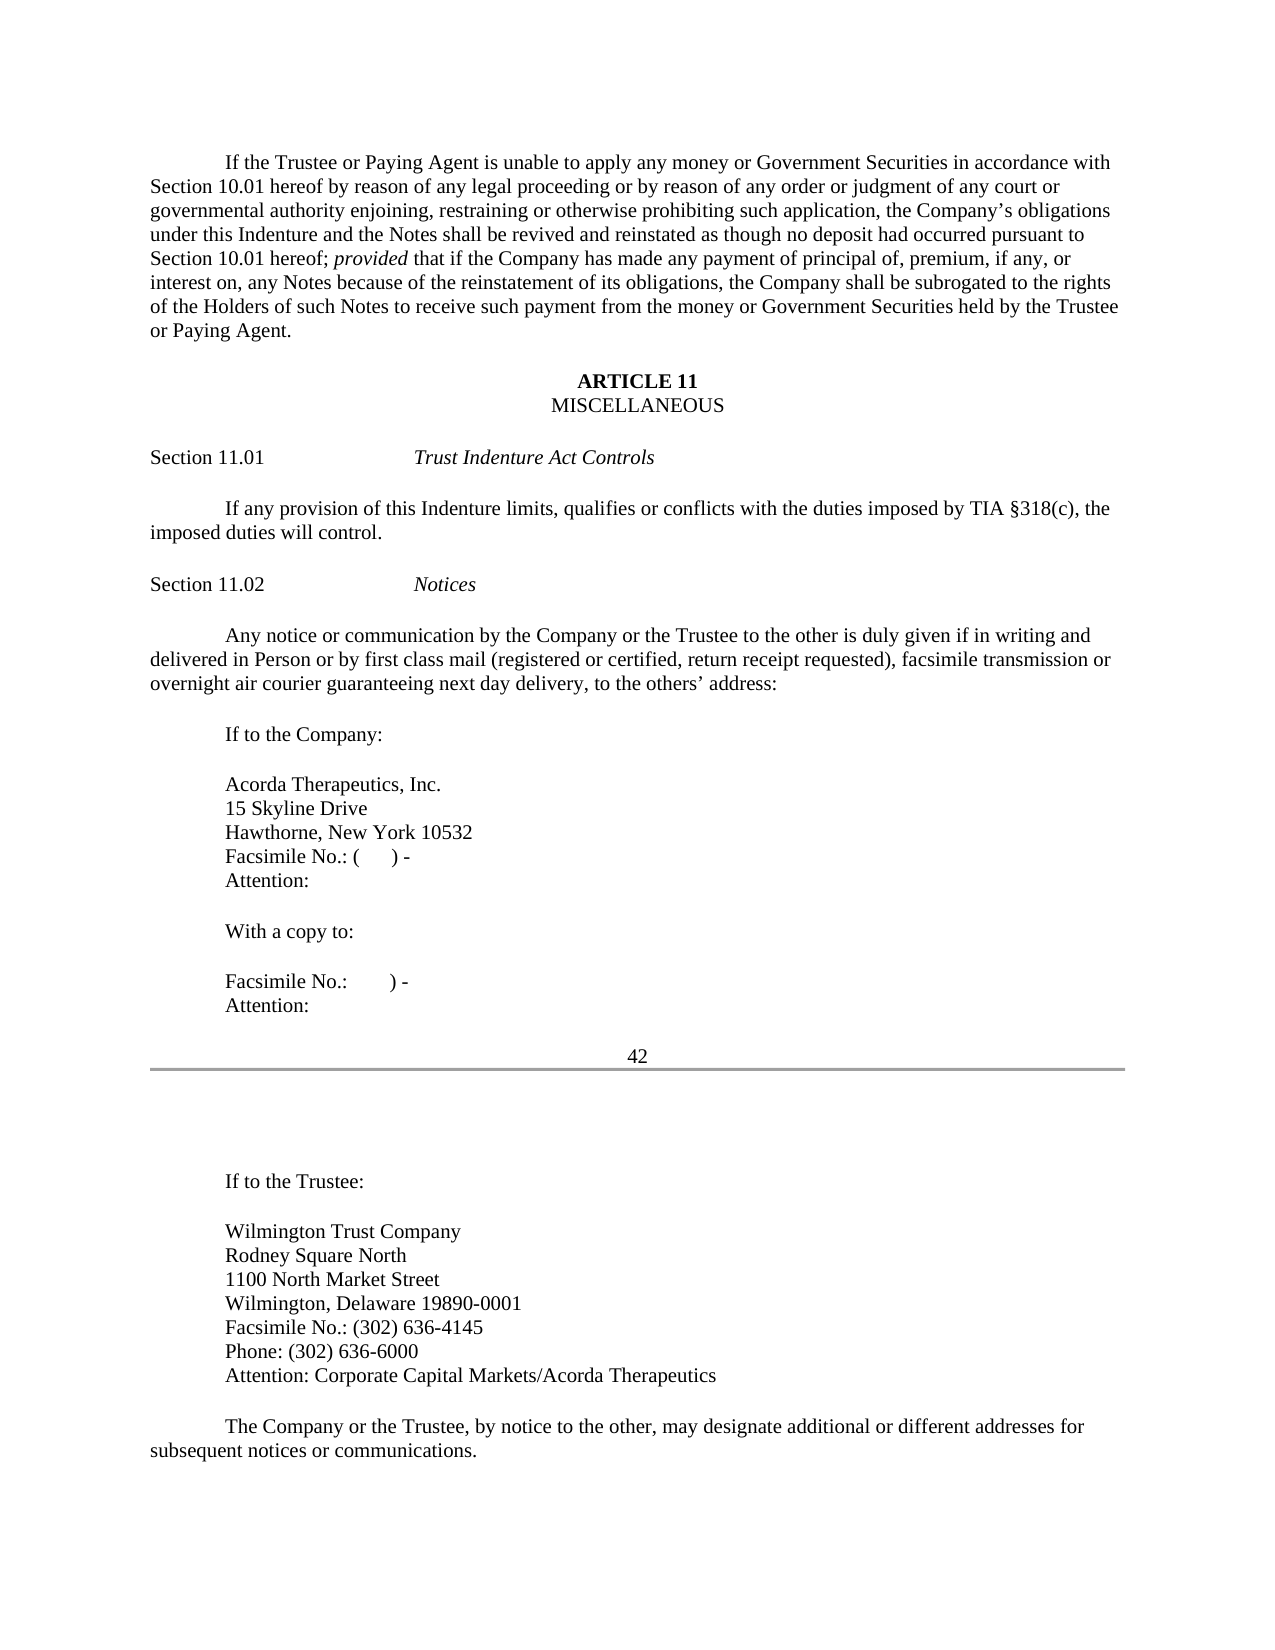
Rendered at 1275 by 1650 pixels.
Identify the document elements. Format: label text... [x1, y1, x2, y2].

text MISCELLANEOUS [150, 393, 1125, 417]
text If to the Trustee: [225, 1169, 1125, 1193]
text Attention: Corporate Capital Markets/Acorda Therapeutics [225, 1363, 1125, 1387]
text Wilmington, Delaware 19890-0001 [225, 1291, 1125, 1315]
text ARTICLE 11 [150, 369, 1125, 393]
text Section 11.02 Notices [150, 571, 1125, 597]
text If the Trustee or Paying Agent is unable to apply any money or Government Securities in accordance with Section 10.01 hereof by reason of any legal proceeding or by reason of any order or judgment of any court or governmental authority enjoining, restraining or otherwise prohibiting such application, the Company’s obligations under this Indenture and the Notes shall be revived and reinstated as though no deposit had occurred pursuant to Section 10.01 hereof; provided that if the Company has made any payment of principal of, premium, if any, or interest on, any Notes because of the reinstatement of its obligations, the Company shall be subrogated to the rights of the Holders of such Notes to receive such payment from the money or Government Securities held by the Trustee or Paying Agent. [150, 150, 1125, 342]
text Wilmington Trust Company [225, 1219, 1125, 1243]
text Acorda Therapeutics, Inc. [225, 772, 1125, 796]
text Attention: [225, 868, 1125, 892]
text Hawthorne, New York 10532 [225, 820, 1125, 844]
text Any notice or communication by the Company or the Trustee to the other is duly given if in writing and delivered in Person or by first class mail (registered or certified, return receipt requested), facsimile transmission or overnight air courier guaranteeing next day delivery, to the others’ address: [150, 623, 1125, 695]
text 15 Skyline Drive [225, 796, 1125, 820]
text 42 [150, 1044, 1125, 1067]
text If to the Company: [225, 722, 1125, 746]
text Facsimile No.: ( ) - [225, 844, 1125, 868]
text Facsimile No.: (302) 636-4145 [225, 1315, 1125, 1339]
text Section 11.01 Trust Indenture Act Controls [150, 443, 1125, 470]
text With a copy to: [225, 919, 1125, 943]
text Facsimile No.: ) - [225, 969, 1125, 993]
text Phone: (302) 636-6000 [225, 1339, 1125, 1363]
text Attention: [225, 993, 1125, 1017]
text The Company or the Trustee, by notice to the other, may designate additional or different addresses for subsequent notices or communications. [150, 1414, 1125, 1462]
text If any provision of this Indenture limits, qualifies or conflicts with the duties imposed by TIA §318(c), the imposed duties will control. [150, 496, 1125, 544]
text 1100 North Market Street [225, 1267, 1125, 1291]
text Rodney Square North [225, 1243, 1125, 1267]
